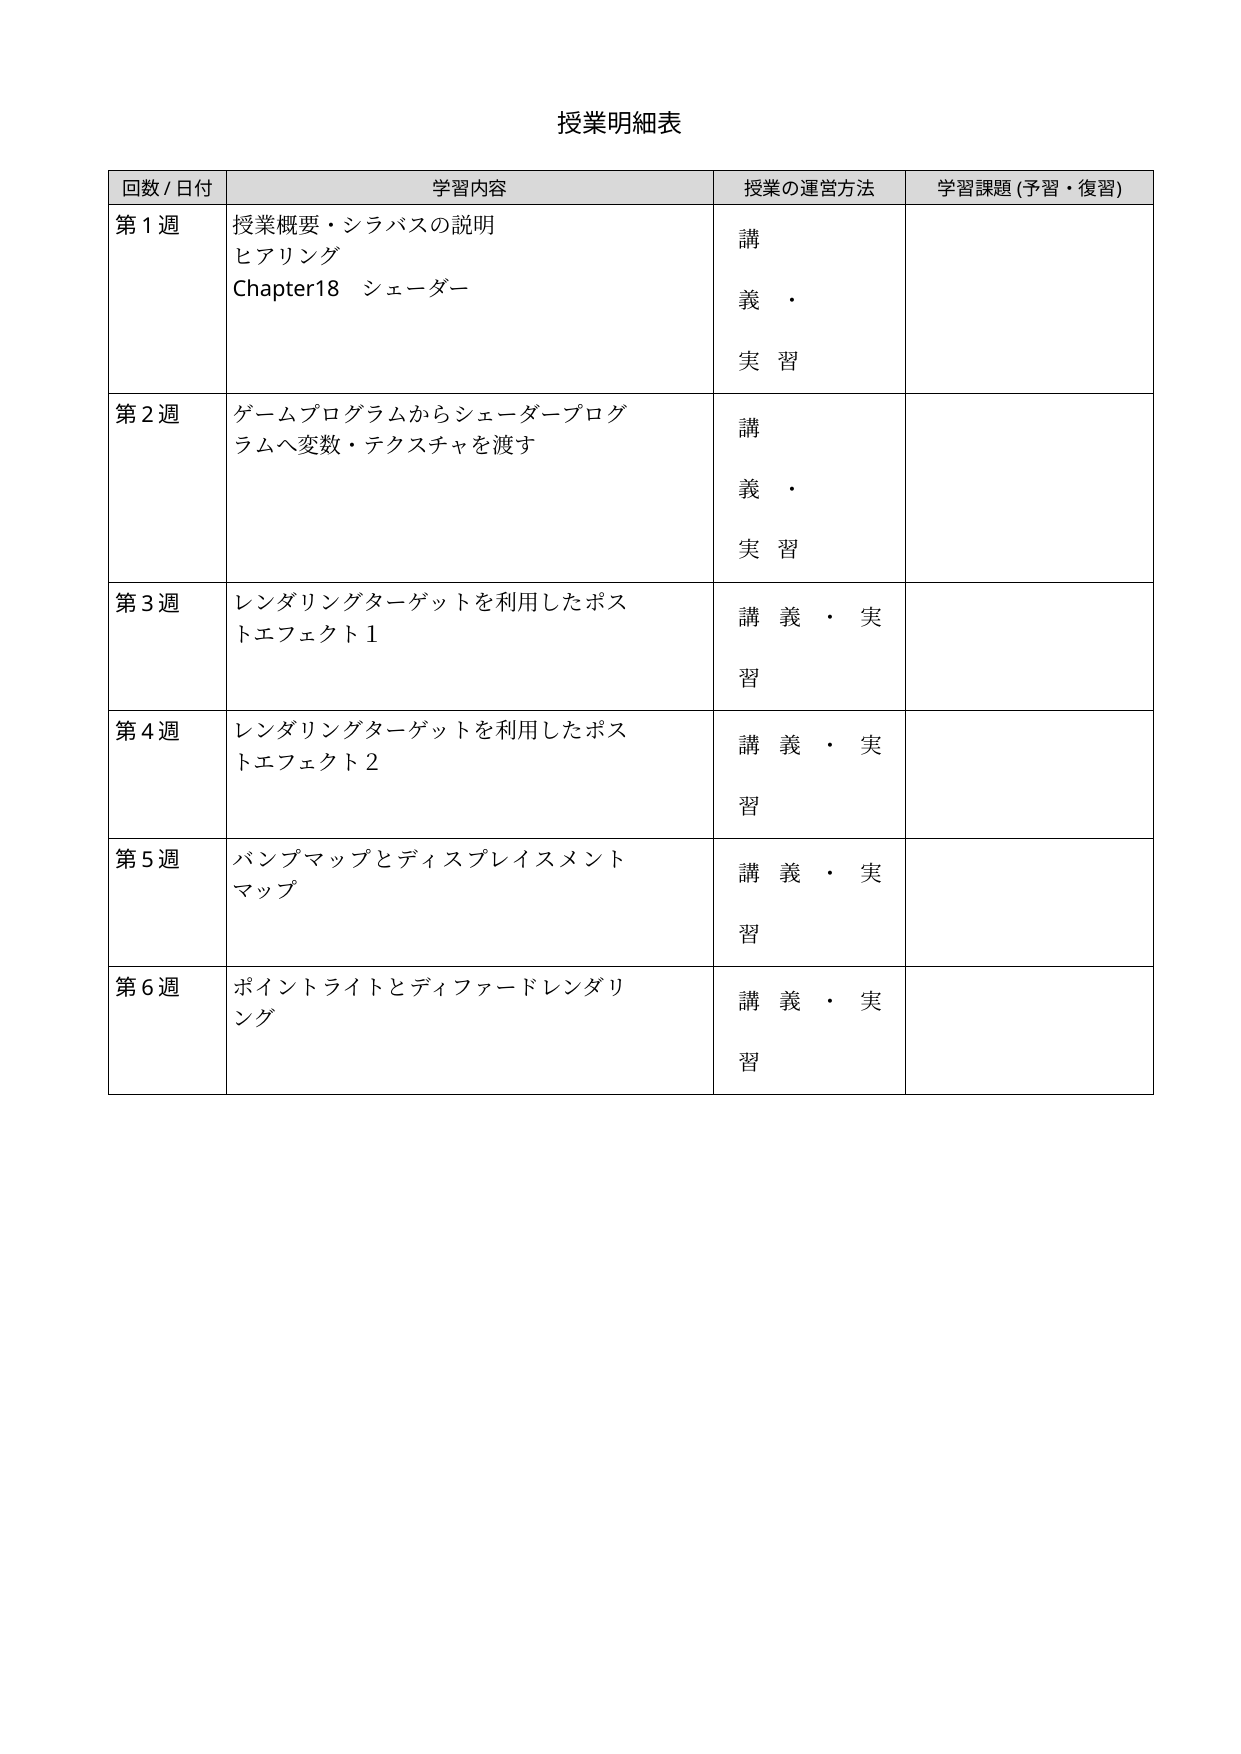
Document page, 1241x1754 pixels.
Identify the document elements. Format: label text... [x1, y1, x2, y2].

table_cell [906, 967, 1153, 1094]
table_cell ポイントライトとディファードレンダリング [227, 967, 713, 1094]
table_cell [906, 205, 1153, 393]
table_header 学習内容 [227, 171, 713, 204]
table_cell レンダリングターゲットを利用したポストエフェクト１ [227, 583, 713, 710]
table_cell 第1週 [109, 205, 226, 393]
table_cell 第4週 [109, 711, 226, 838]
table_cell [906, 839, 1153, 966]
table_cell ゲームプログラムからシェーダープログラムへ変数・テクスチャを渡す [227, 394, 713, 582]
table_header 回数 / 日付 [109, 171, 226, 204]
table_cell 授業概要・シラバスの説明 ヒアリング Chapter18 シェーダー [227, 205, 713, 393]
table_cell 講義・実習 [714, 205, 905, 393]
table_cell 講義・実習 [714, 967, 905, 1094]
table_header 学習課題 (予習・復習) [906, 171, 1153, 204]
table_cell 講義・実習 [714, 394, 905, 582]
table_cell 講義・実習 [714, 583, 905, 710]
table_cell 第5週 [109, 839, 226, 966]
table_cell 第2週 [109, 394, 226, 582]
table_cell [906, 583, 1153, 710]
table_cell 第6週 [109, 967, 226, 1094]
table_cell [906, 394, 1153, 582]
table_header 授業の運営方法 [714, 171, 905, 204]
table_cell レンダリングターゲットを利用したポストエフェクト２ [227, 711, 713, 838]
table_cell 講義・実習 [714, 711, 905, 838]
table_cell [906, 711, 1153, 838]
table_cell バンプマップとディスプレイスメントマップ [227, 839, 713, 966]
table_cell 第3週 [109, 583, 226, 710]
table_cell 講義・実習 [714, 839, 905, 966]
text 授業明細表 [108, 104, 1132, 140]
